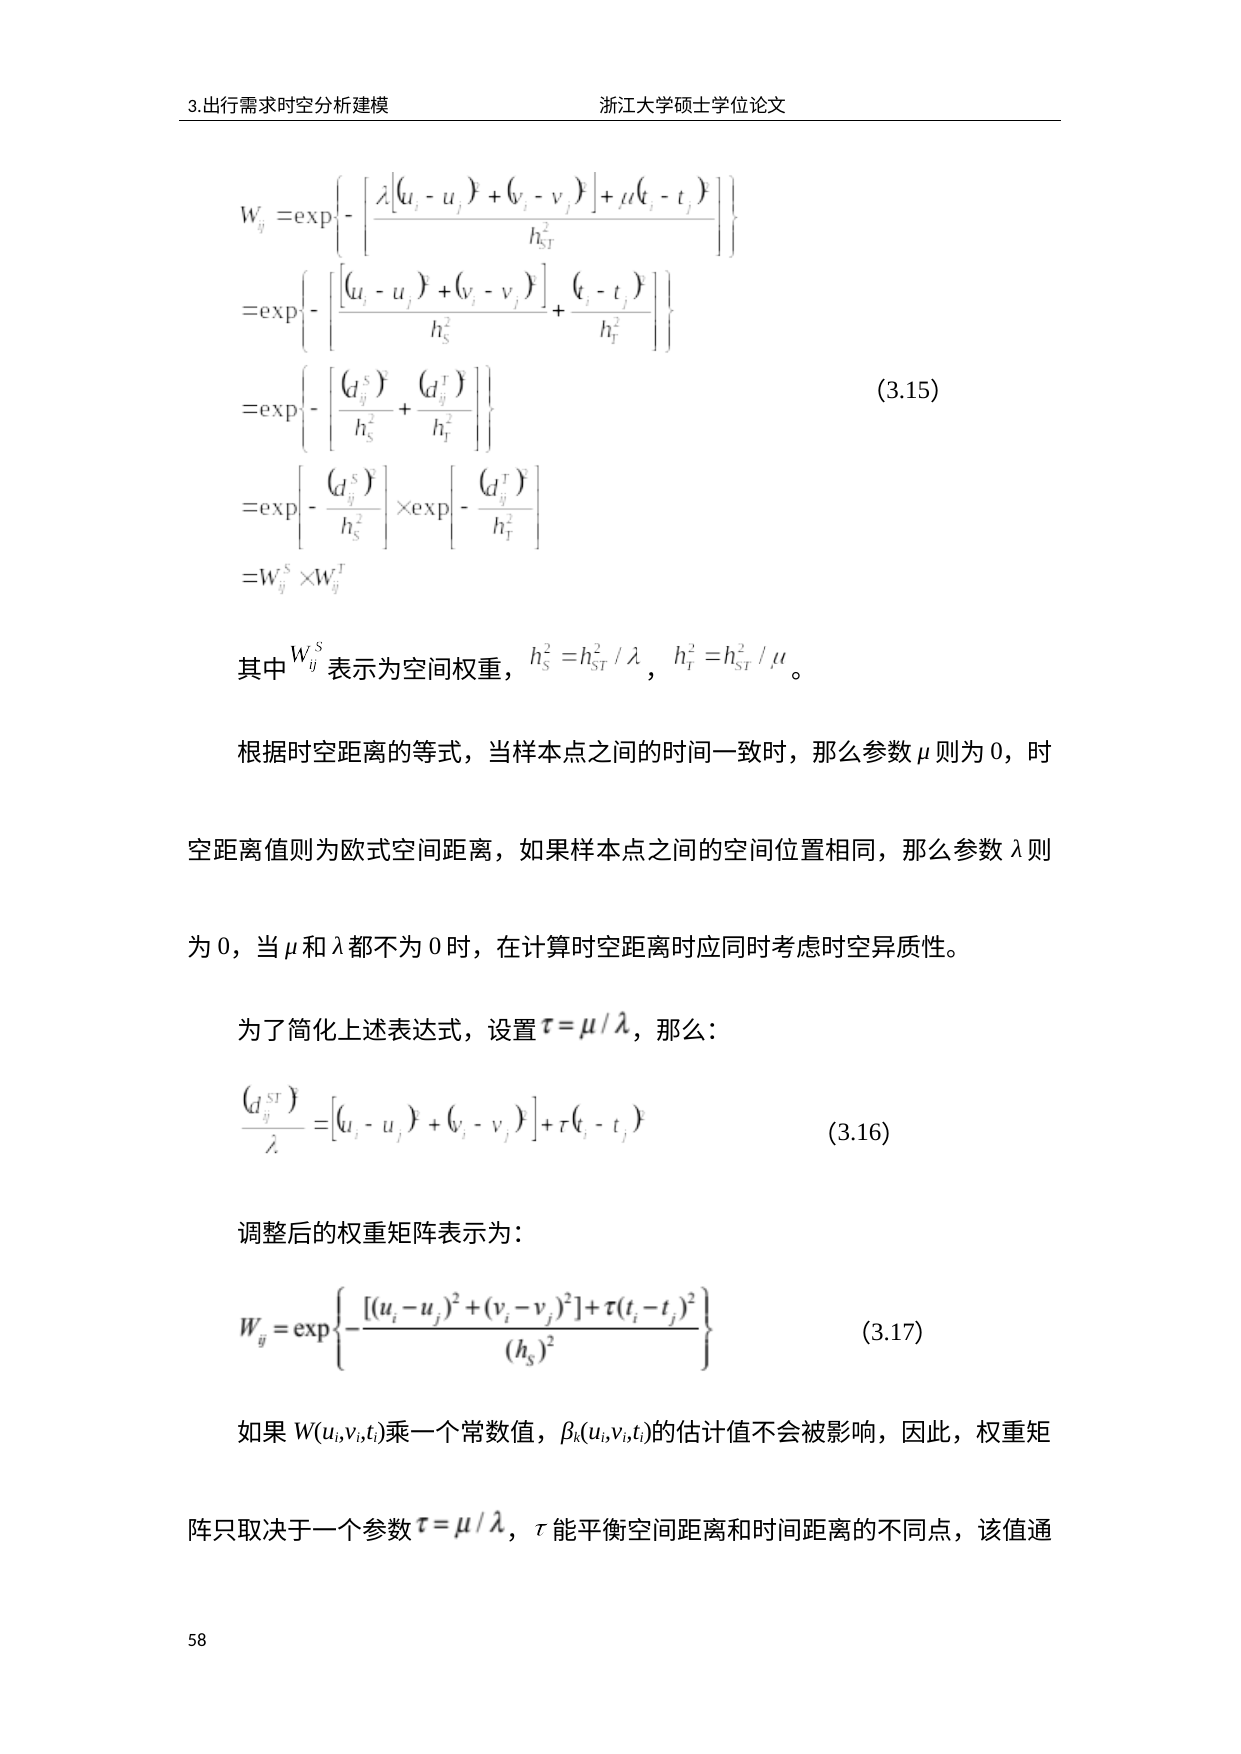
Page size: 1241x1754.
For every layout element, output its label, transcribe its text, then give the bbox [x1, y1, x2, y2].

text 调整后的权重矩阵表示为： [187, 1199, 1053, 1264]
text （3.15） [187, 162, 1053, 617]
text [187, 1398, 1053, 1561]
text 其中表示为空间权重，，。 [187, 635, 1053, 700]
text （3.16） [187, 1079, 1053, 1177]
text 根据时空距离的等式，当样本点之间的时间一致时，那么参数μ则为0，时空距离值则为欧式空间距离，如果样本点之间的空间位置相同，那么参数λ则为0，当μ和λ都不为0时，在计算时空距离时应同时考虑时空异质性。 [187, 718, 1053, 978]
text 为了简化上述表达式，设置，那么： [187, 996, 1053, 1061]
text （3.17） [187, 1283, 1053, 1380]
